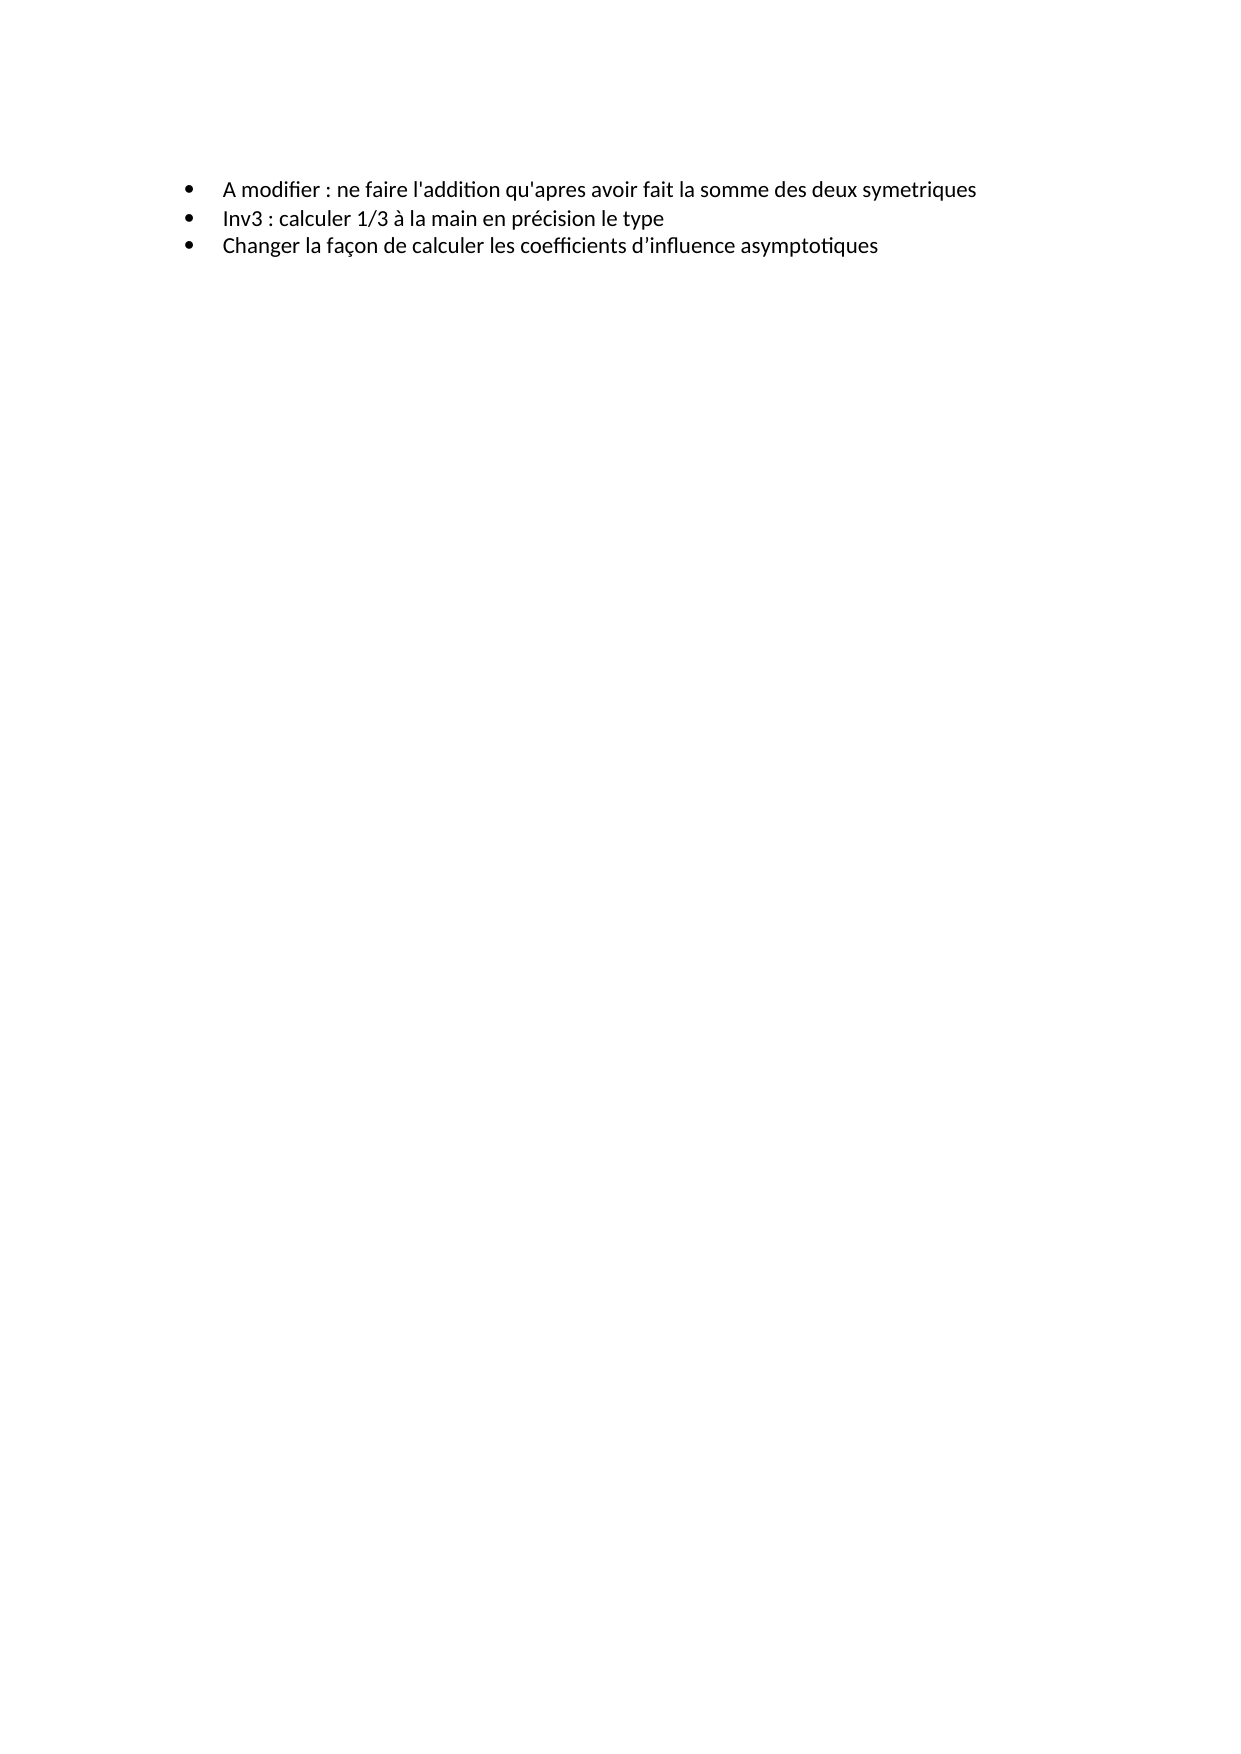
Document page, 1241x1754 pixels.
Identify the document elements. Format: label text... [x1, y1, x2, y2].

list Inv3 : calculer 1/3 à la main en précision le type [185, 204, 1093, 232]
list A modifier : ne faire l'addition qu'apres avoir fait la somme des deux symetriques [185, 176, 1093, 204]
list Changer la façon de calculer les coefficients d’influence asymptotiques [185, 232, 1093, 260]
